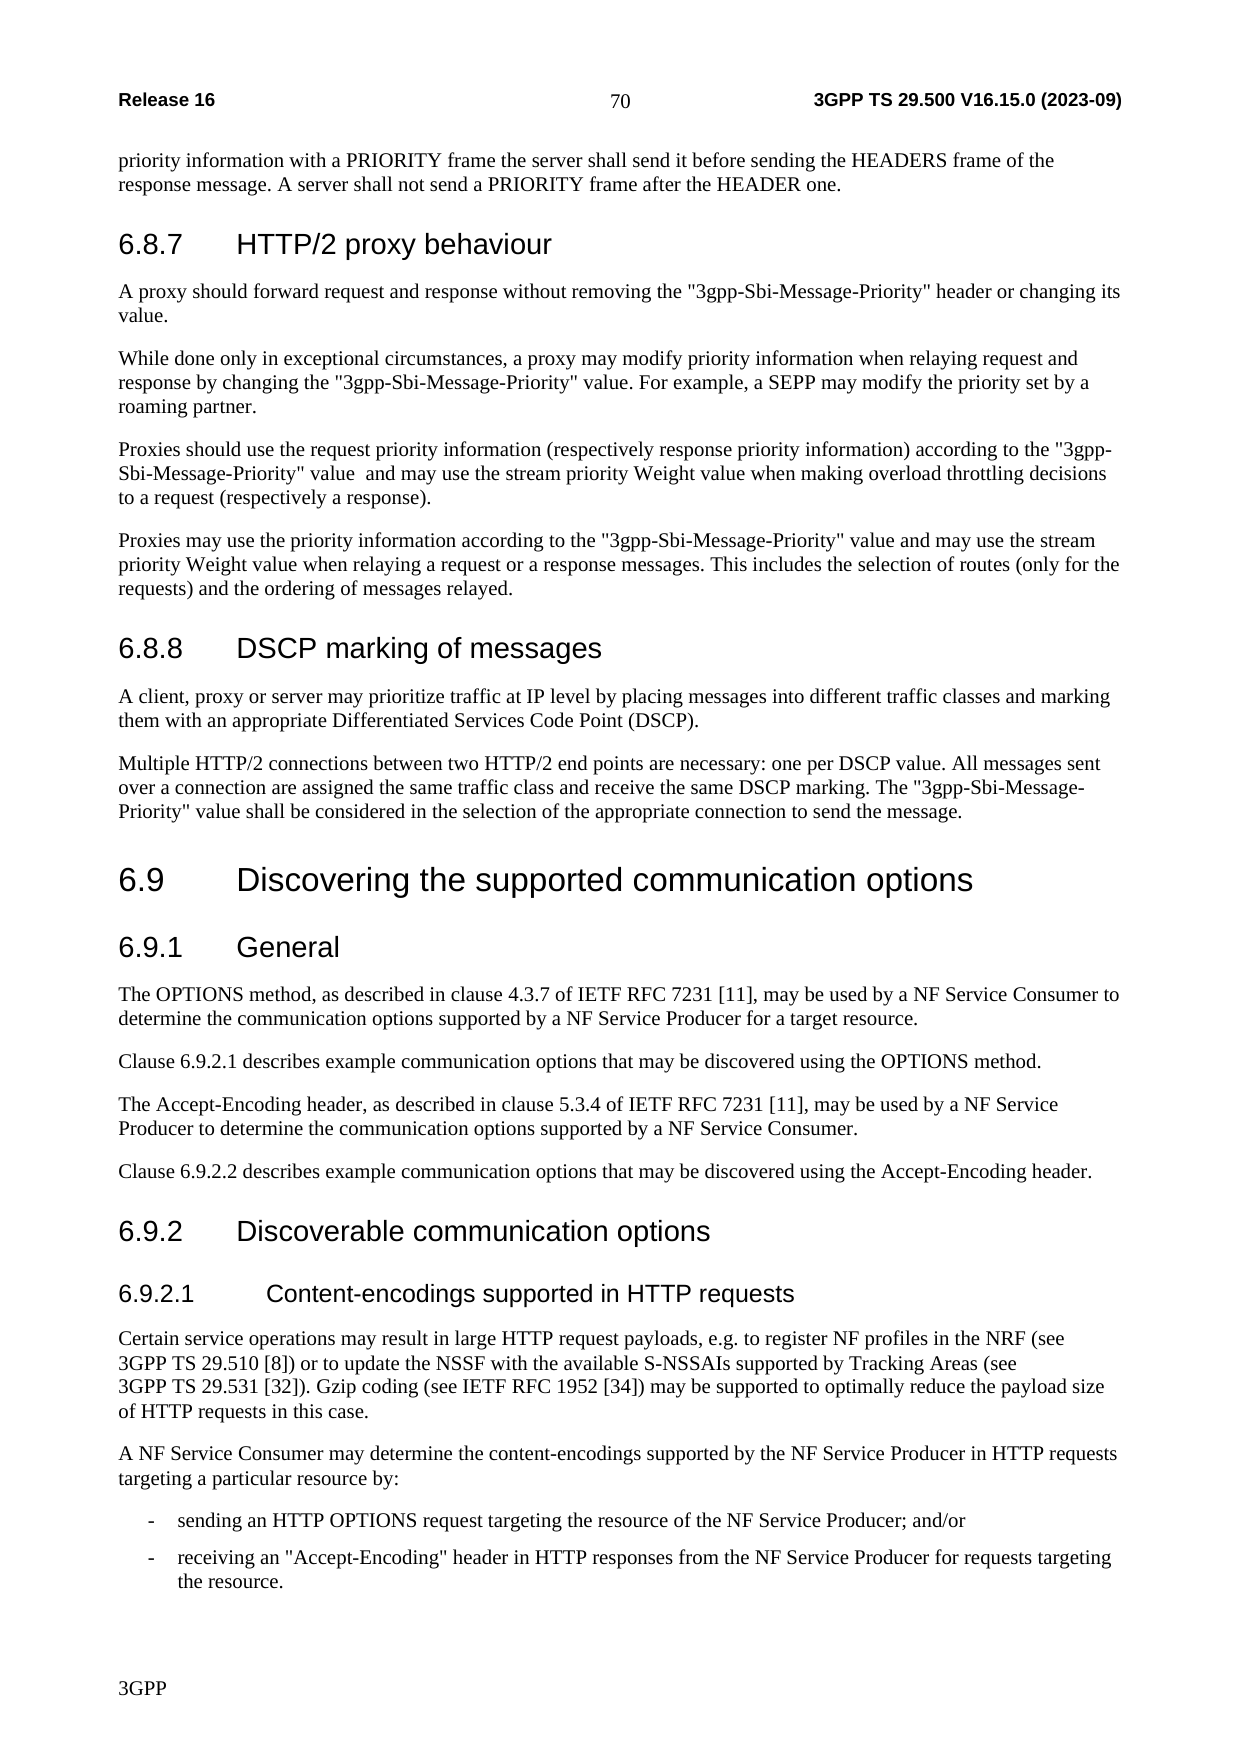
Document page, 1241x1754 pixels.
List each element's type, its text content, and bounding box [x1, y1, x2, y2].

text A client, proxy or server may prioritize traffic at IP level by placing messages into different traffic classes and marking them with an appropriate Differentiated Services Code Point (DSCP). [118, 684, 1122, 732]
subtitle 6.9.1 General [118, 930, 1122, 963]
text Clause 6.9.2.1 describes example communication options that may be discovered using the OPTIONS method. [118, 1049, 1122, 1073]
text Proxies may use the priority information according to the "3gpp-Sbi-Message-Priority" value and may use the stream priority Weight value when relaying a request or a response messages. This includes the selection of routes (only for the requests) and the ordering of messages relayed. [118, 528, 1122, 600]
subtitle 6.8.8 DSCP marking of messages [118, 631, 1122, 665]
subtitle 6.8.7 HTTP/2 proxy behaviour [118, 227, 1122, 260]
text - receiving an "Accept-Encoding" header in HTTP responses from the NF Service Producer for requests targeting the resource. [148, 1545, 1122, 1593]
text A NF Service Consumer may determine the content-encodings supported by the NF Service Producer in HTTP requests targeting a particular resource by: [118, 1441, 1122, 1489]
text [118, 147, 1122, 196]
text Proxies should use the request priority information (respectively response priority information) according to the "3gpp-Sbi-Message-Priority" value and may use the stream priority Weight value when making overload throttling decisions to a request (respectively a response). [118, 437, 1122, 509]
subtitle 6.9.2 Discoverable communication options [118, 1214, 1122, 1248]
text - sending an HTTP OPTIONS request targeting the resource of the NF Service Producer; and/or [148, 1508, 1122, 1532]
subtitle 6.9.2.1 Content-encodings supported in HTTP requests [118, 1279, 1122, 1308]
text While done only in exceptional circumstances, a proxy may modify priority information when relaying request and response by changing the "3gpp-Sbi-Message-Priority" value. For example, a SEPP may modify the priority set by a roaming partner. [118, 346, 1122, 418]
text Clause 6.9.2.2 describes example communication options that may be discovered using the Accept-Encoding header. [118, 1159, 1122, 1183]
text Certain service operations may result in large HTTP request payloads, e.g. to register NF profiles in the NRF (see 3GPP TS 29.510 [8]) or to update the NSSF with the available S-NSSAIs supported by Tracking Areas (see 3GPP TS 29.531 [32]). Gzip coding (see IETF RFC 1952 [34]) may be supported to optimally reduce the payload size of HTTP requests in this case. [118, 1326, 1122, 1423]
subtitle 6.9 Discovering the supported communication options [118, 860, 1122, 899]
text The OPTIONS method, as described in clause 4.3.7 of IETF RFC 7231 [11], may be used by a NF Service Consumer to determine the communication options supported by a NF Service Producer for a target resource. [118, 982, 1122, 1030]
text Multiple HTTP/2 connections between two HTTP/2 end points are necessary: one per DSCP value. All messages sent over a connection are assigned the same traffic class and receive the same DSCP marking. The "3gpp-Sbi-Message-Priority" value shall be considered in the selection of the appropriate connection to send the message. [118, 751, 1122, 823]
text A proxy should forward request and response without removing the "3gpp-Sbi-Message-Priority" header or changing its value. [118, 279, 1122, 327]
text The Accept-Encoding header, as described in clause 5.3.4 of IETF RFC 7231 [11], may be used by a NF Service Producer to determine the communication options supported by a NF Service Consumer. [118, 1092, 1122, 1140]
